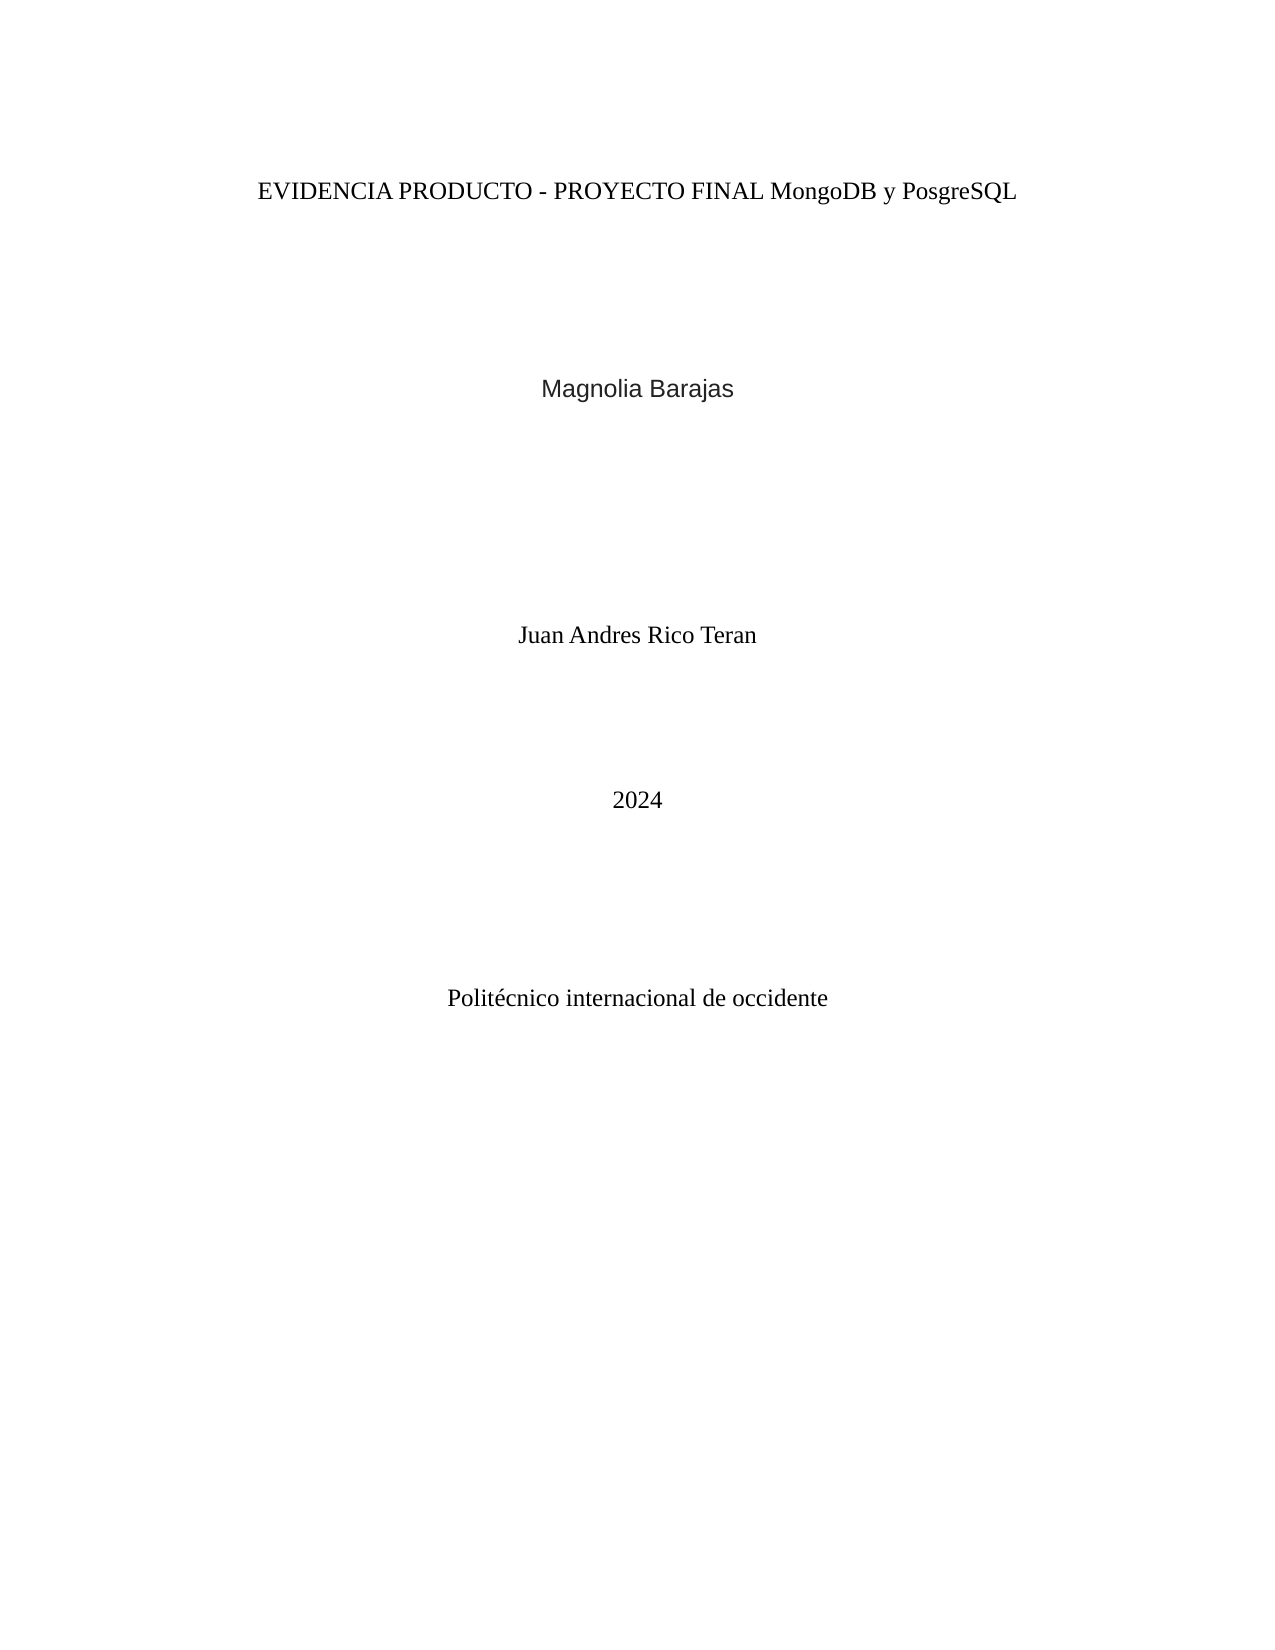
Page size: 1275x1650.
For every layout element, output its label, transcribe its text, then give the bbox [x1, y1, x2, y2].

text Magnolia Barajas [118, 374, 1157, 403]
text EVIDENCIA PRODUCTO - PROYECTO FINAL MongoDB y PosgreSQL [118, 176, 1157, 205]
text Juan Andres Rico Teran [118, 620, 1157, 649]
text Politécnico internacional de occidente [118, 983, 1157, 1012]
text 2024 [118, 785, 1157, 814]
